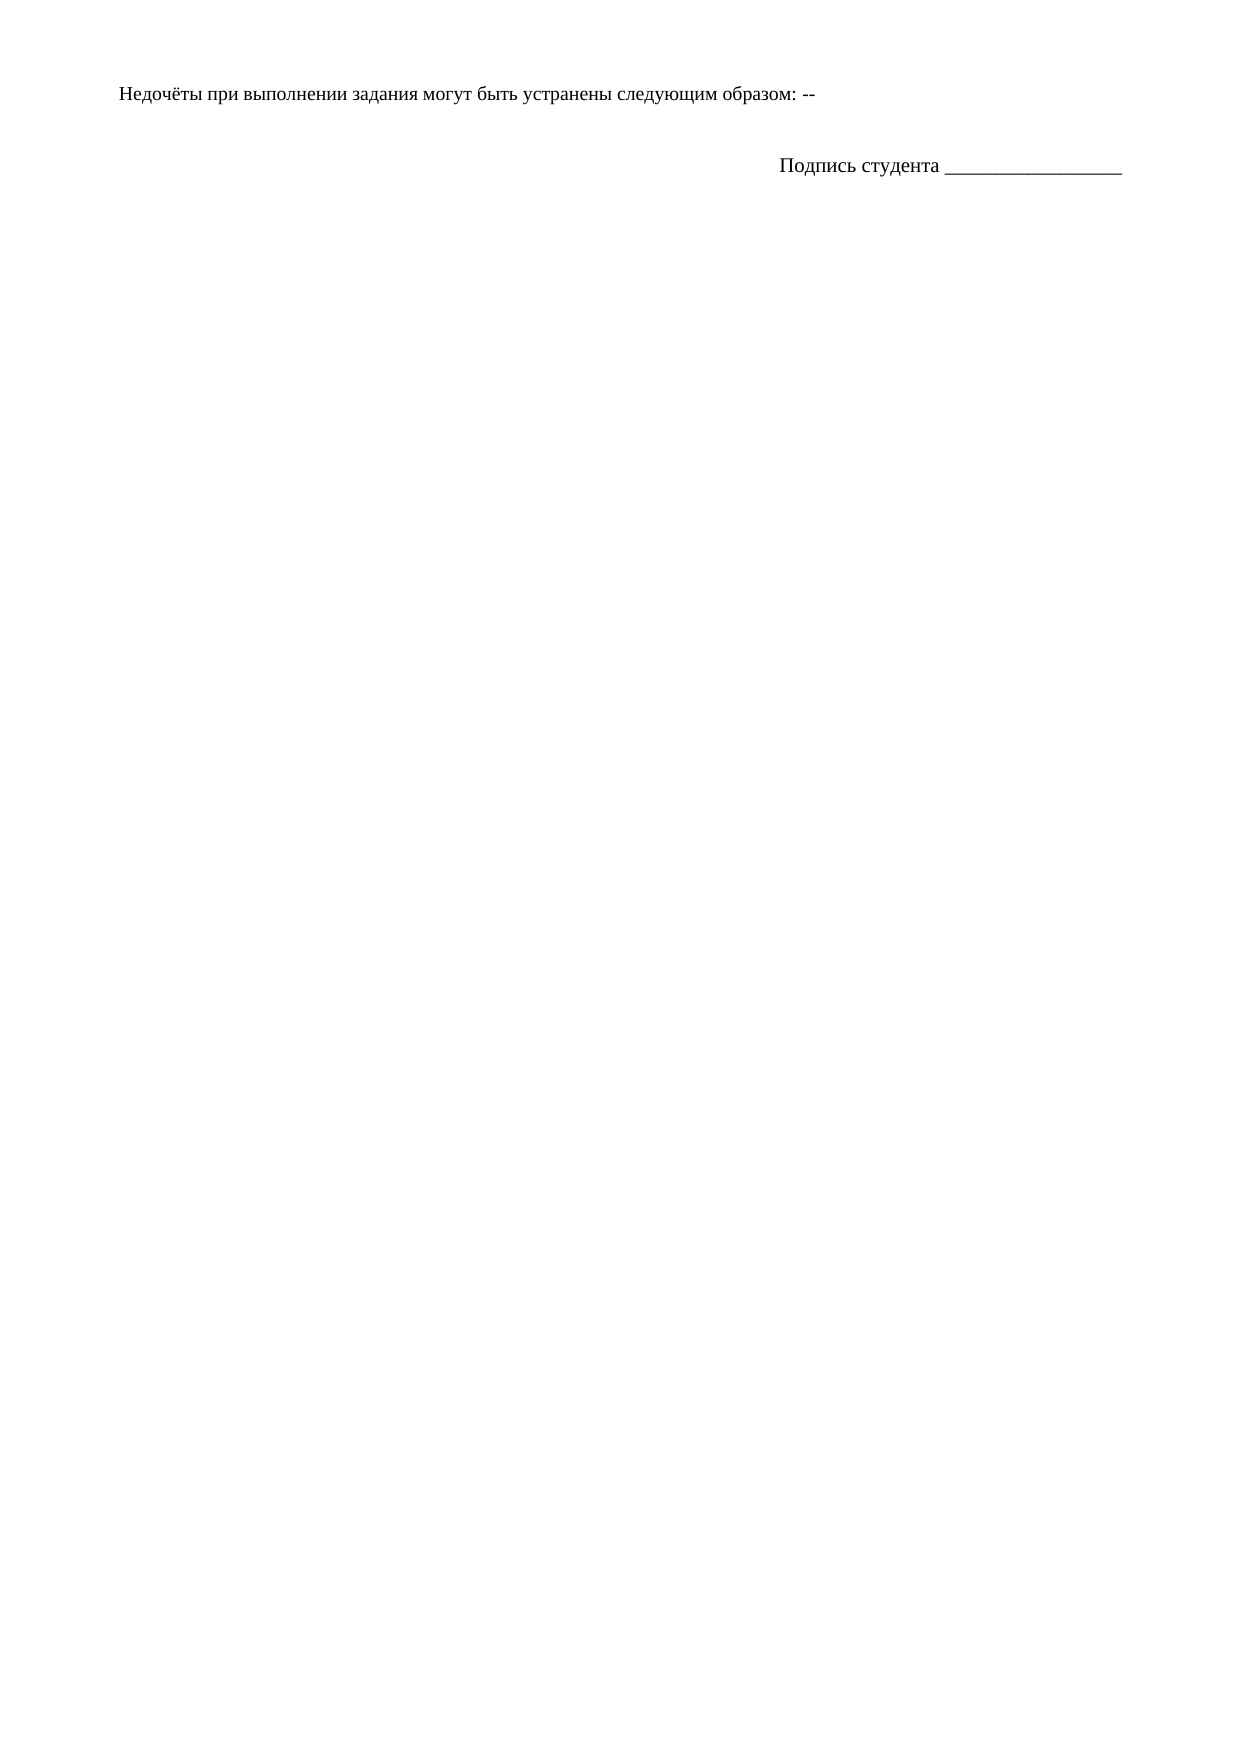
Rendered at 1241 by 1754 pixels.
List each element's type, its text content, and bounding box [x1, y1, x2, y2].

text Подпись студента _________________ [779, 153, 1171, 177]
text Недочёты при выполнении задания могут быть устранены следующим образом: -- [119, 82, 1171, 105]
